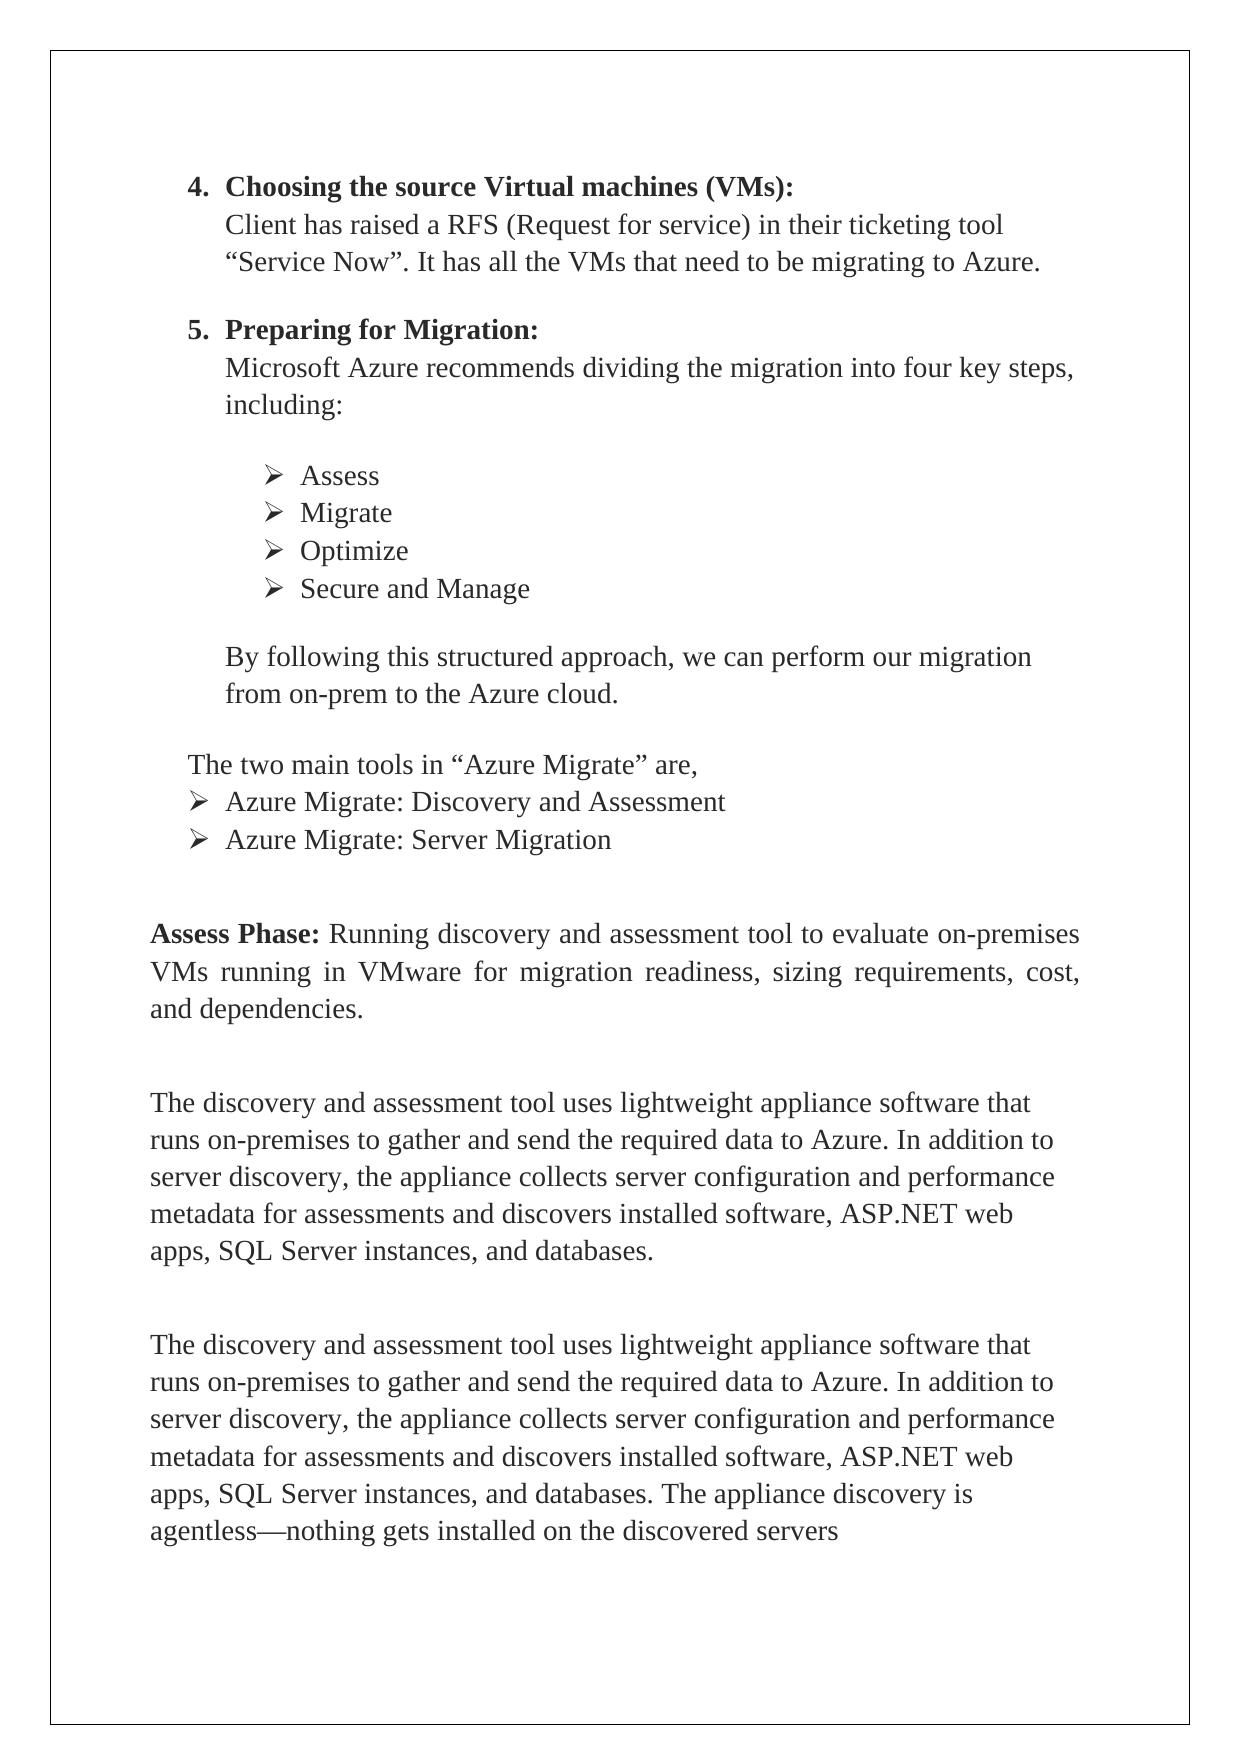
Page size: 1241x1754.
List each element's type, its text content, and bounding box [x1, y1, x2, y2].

text By following this structured approach, we can perform our migration from on-prem to the Azure cloud. [225, 639, 1089, 709]
list Azure Migrate: Discovery and Assessment [187, 784, 1113, 818]
list Optimize [262, 533, 1113, 567]
text The discovery and assessment tool uses lightweight appliance software that runs on-premises to gather and send the required data to Azure. In addition to server discovery, the appliance collects server configuration and performance metadata for assessments and discovers installed software, ASP.NET web apps, SQL Server instances, and databases. [150, 1085, 1081, 1267]
text Assess Phase: Running discovery and assessment tool to evaluate on-premises VMs running in VMware for migration readiness, sizing requirements, cost, and dependencies. [150, 916, 1080, 1024]
list Assess [262, 458, 1113, 491]
list Azure Migrate: Server Migration [187, 822, 1113, 856]
text “Service Now”. It has all the VMs that need to be migrating to Azure. [225, 244, 1113, 278]
list Choosing the source Virtual machines (VMs): [187, 169, 1113, 203]
list Secure and Manage [262, 571, 1113, 604]
text Client has raised a RFS (Request for service) in their ticketing tool [225, 207, 1113, 240]
list Migrate [262, 495, 1113, 529]
subtitle Preparing for Migration: [187, 312, 1113, 346]
text The two main tools in “Azure Migrate” are, [187, 747, 1113, 780]
text The discovery and assessment tool uses lightweight appliance software that runs on-premises to gather and send the required data to Azure. In addition to server discovery, the appliance collects server configuration and performance metadata for assessments and discovers installed software, ASP.NET web apps, SQL Server instances, and databases. The appliance discovery is agentless—nothing gets installed on the discovered servers [150, 1327, 1081, 1547]
text Microsoft Azure recommends dividing the migration into four key steps, including: [225, 350, 1089, 420]
